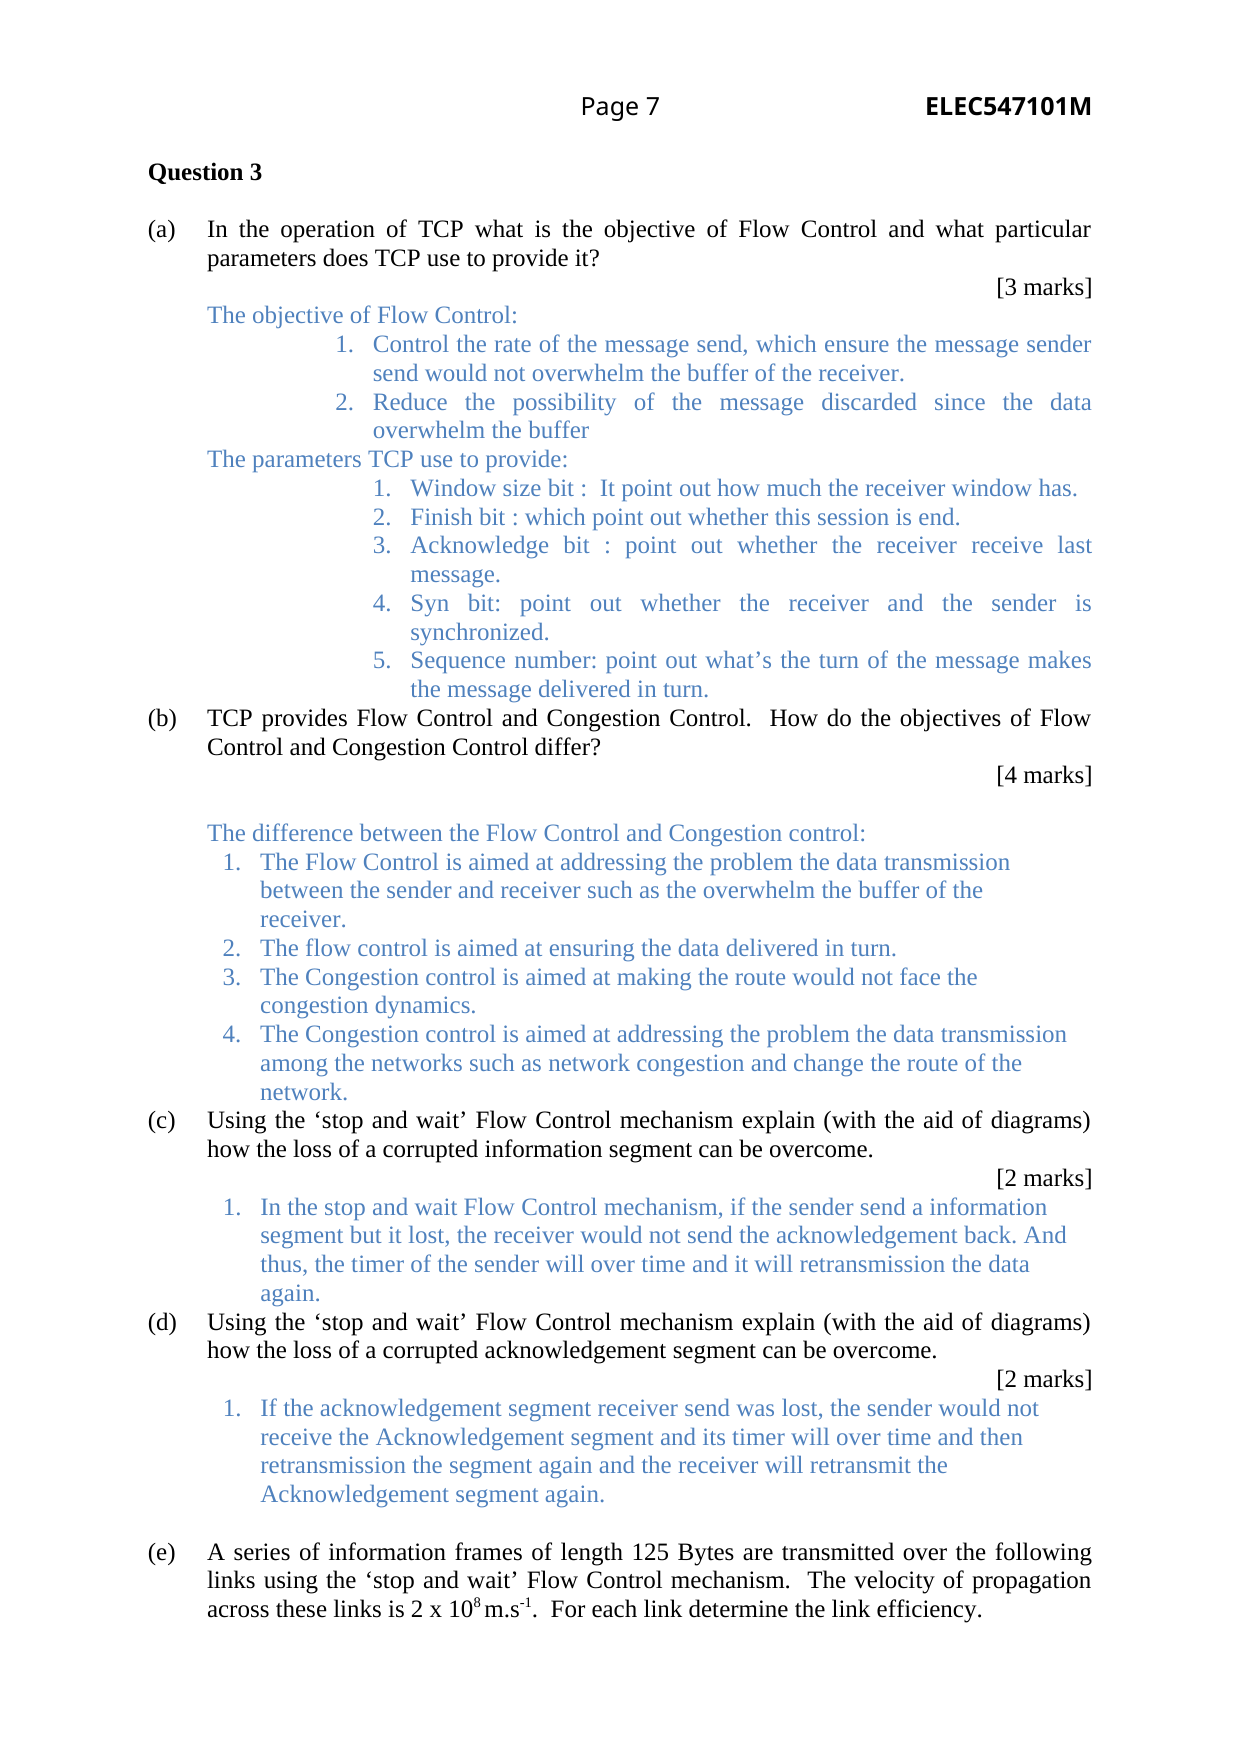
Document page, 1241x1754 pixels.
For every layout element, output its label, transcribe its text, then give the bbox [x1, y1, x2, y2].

list [4 marks] [207, 761, 1092, 789]
list A series of information frames of length 125 Bytes are transmitted over the following links using the ‘stop and wait’ Flow Control mechanism. The velocity of propagation across these links is 2 x 108 m.s-1. For each link determine the link efficiency. [148, 1537, 1092, 1623]
list Window size bit : It point out how much the receiver window has. [373, 473, 1092, 502]
list [2 marks] [207, 1364, 1092, 1393]
list Finish bit : which point out whether this session is end. [373, 502, 1092, 531]
list Acknowledge bit : point out whether the receiver receive last message. [373, 531, 1092, 588]
list The Flow Control is aimed at addressing the problem the data transmission between the sender and receiver such as the overwhelm the buffer of the receiver. [222, 847, 1067, 933]
list [3 marks] [207, 272, 1092, 301]
list Reduce the possibility of the message discarded since the data overwhelm the buffer [335, 387, 1092, 444]
list The difference between the Flow Control and Congestion control: [207, 818, 1067, 847]
list If the acknowledgement segment receiver send was lost, the sender would not receive the Acknowledgement segment and its timer will over time and then retransmission the segment again and the receiver will retransmit the Acknowledgement segment again. [223, 1393, 1092, 1508]
list The Congestion control is aimed at addressing the problem the data transmission among the networks such as network congestion and change the route of the network. [222, 1019, 1067, 1106]
list Control the rate of the message send, which ensure the message sender send would not overwhelm the buffer of the receiver. [335, 329, 1092, 387]
list TCP provides Flow Control and Congestion Control. How do the objectives of Flow Control and Congestion Control differ? [148, 703, 1092, 761]
list In the operation of TCP what is the objective of Flow Control and what particular parameters does TCP use to provide it? [148, 214, 1092, 272]
list The flow control is aimed at ensuring the data delivered in turn. [222, 933, 1067, 962]
list In the stop and wait Flow Control mechanism, if the sender send a information segment but it lost, the receiver would not send the acknowledgement back. And thus, the timer of the sender will over time and it will retransmission the data again. [223, 1192, 1092, 1307]
list Sequence number: point out what’s the turn of the message makes the message delivered in turn. [373, 646, 1092, 703]
list [2 marks] [207, 1163, 1092, 1192]
list The objective of Flow Control: [207, 301, 1092, 329]
text Question 3 [148, 157, 1092, 186]
text The parameters TCP use to provide: [207, 444, 1092, 473]
list Syn bit: point out whether the receiver and the sender is synchronized. [373, 588, 1092, 646]
list The Congestion control is aimed at making the route would not face the congestion dynamics. [222, 962, 1067, 1019]
list Using the ‘stop and wait’ Flow Control mechanism explain (with the aid of diagrams) how the loss of a corrupted information segment can be overcome. [148, 1106, 1092, 1163]
list Using the ‘stop and wait’ Flow Control mechanism explain (with the aid of diagrams) how the loss of a corrupted acknowledgement segment can be overcome. [148, 1307, 1092, 1364]
